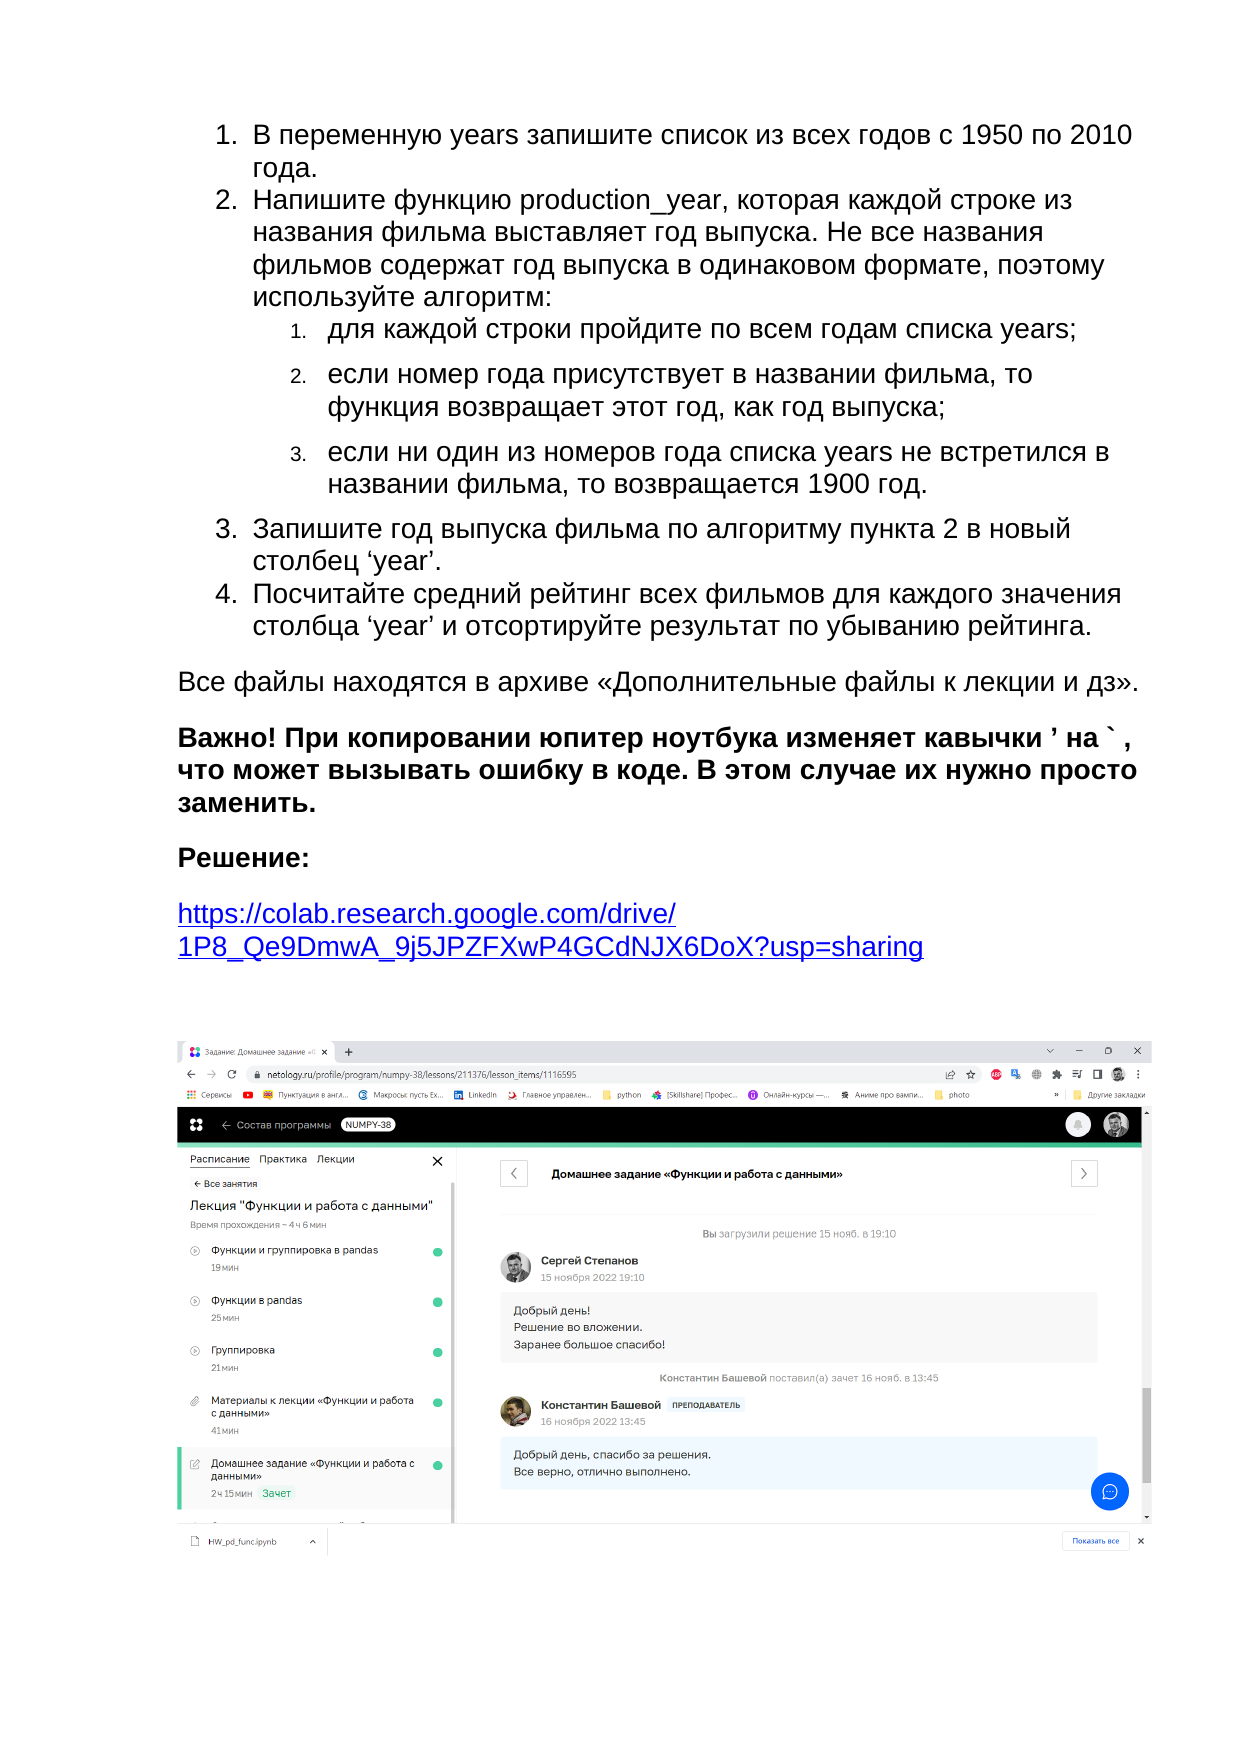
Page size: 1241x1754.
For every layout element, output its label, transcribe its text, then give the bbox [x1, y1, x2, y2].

list если номер года присутствует в названии фильма, то функция возвращает этот год, как год выпуска; [290, 357, 1152, 422]
text Важно! При копировании юпитер ноутбука изменяет кавычки ’ на ` , что может вызывать ошибку в коде. В этом случае их нужно просто заменить. [177, 721, 1152, 818]
picture [177, 1041, 1152, 1559]
list для каждой строки пройдите по всем годам списка years; [290, 312, 1152, 345]
list В переменную years запишите список из всех годов с 1950 по 2010 года. [215, 118, 1152, 183]
list если ни один из номеров года списка years не встретился в названии фильма, то возвращается 1900 год. [290, 435, 1152, 499]
text https://colab.research.google.com/drive/1P8_Qe9DmwA_9j5JPZFXwP4GCdNJX6DoX?usp=sharing [177, 897, 1152, 962]
list Посчитайте средний рейтинг всех фильмов для каждого значения столбца ‘year’ и отсортируйте результат по убыванию рейтинга. [215, 577, 1152, 642]
list Запишите год выпуска фильма по алгоритму пункта 2 в новый столбец ‘year’. [215, 512, 1152, 577]
text Все файлы находятся в архиве «Дополнительные файлы к лекции и дз». [177, 665, 1152, 697]
text Решение: [177, 841, 1152, 874]
list Напишите функцию production_year, которая каждой строке из названия фильма выставляет год выпуска. Не все названия фильмов содержат год выпуска в одинаковом формате, поэтому используйте алгоритм: [215, 183, 1152, 312]
